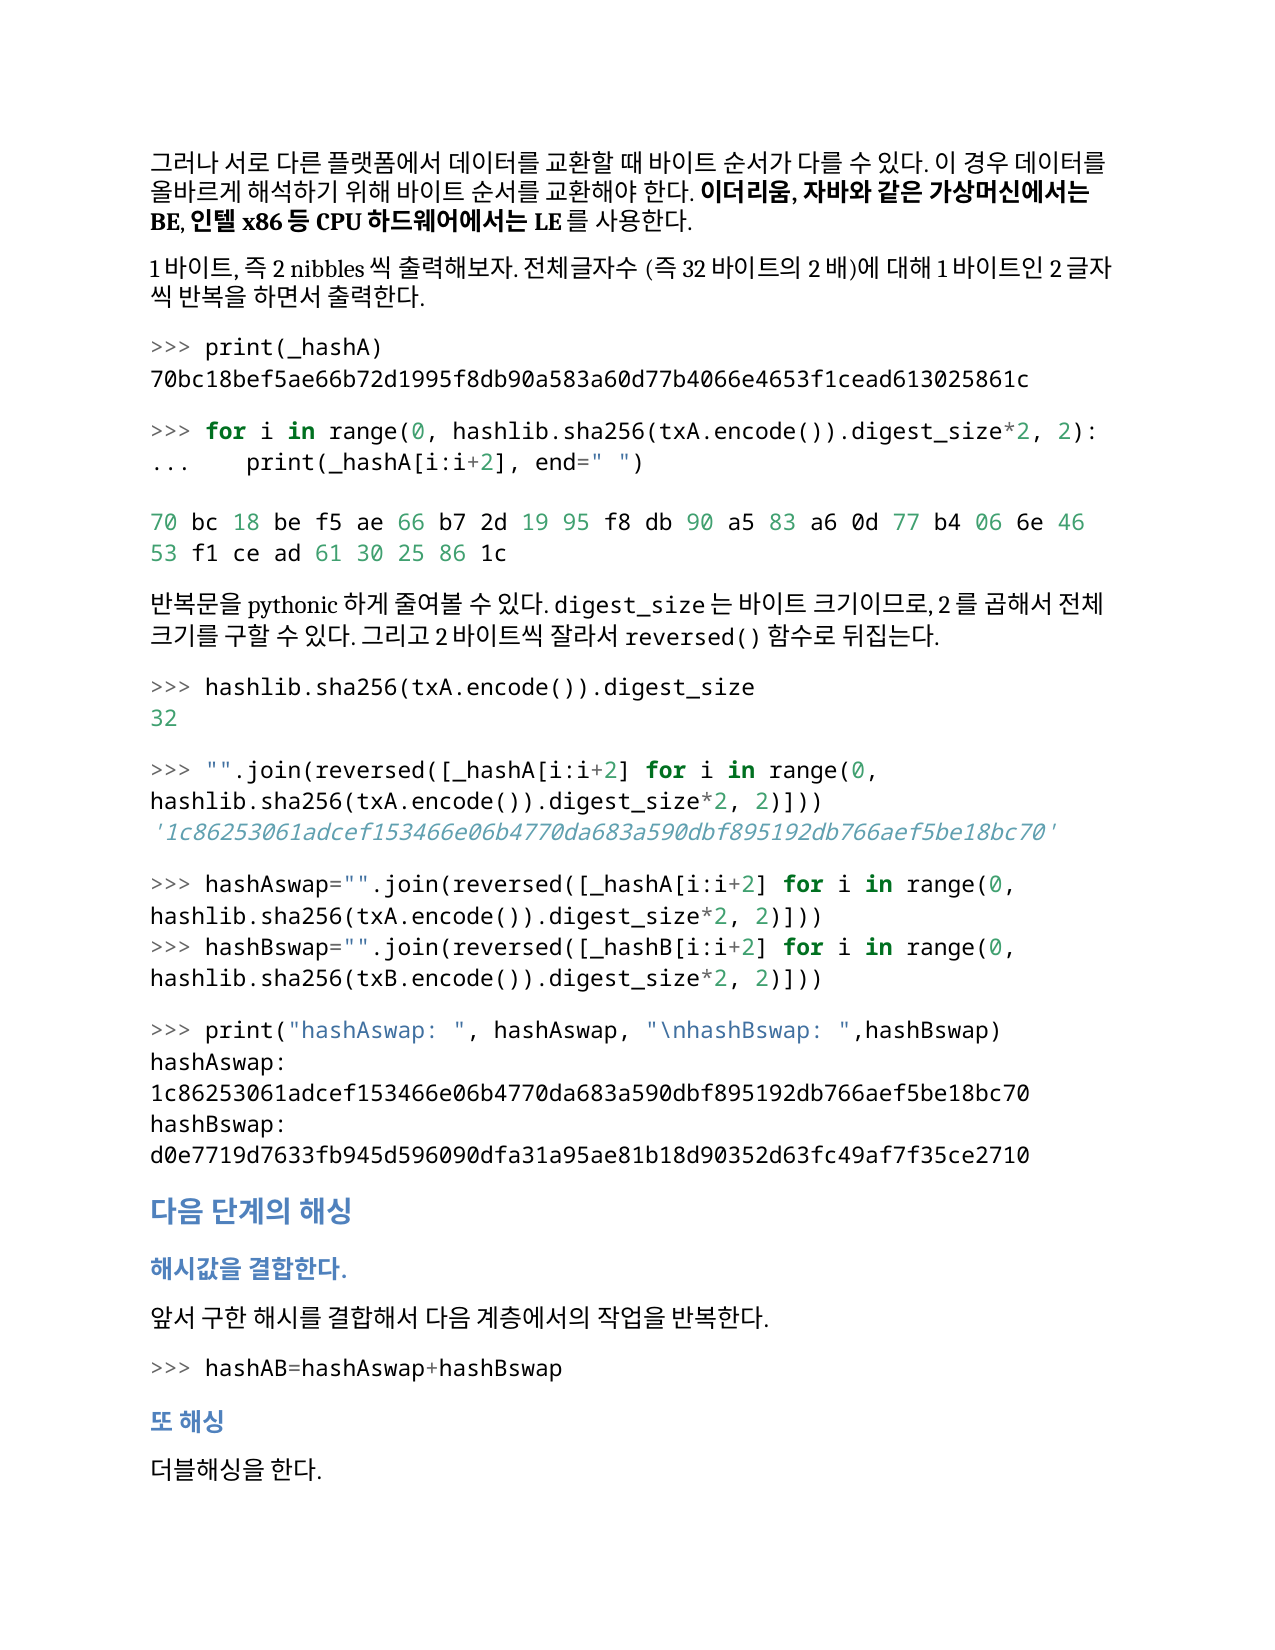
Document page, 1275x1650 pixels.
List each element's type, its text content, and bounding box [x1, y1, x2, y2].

text >>> hashAswap="".join(reversed([_hashA[i:i+2] for i in range(0, hashlib.sha256(txA.encode()).digest_size*2, 2)])) >>> hashBswap="".join(reversed([_hashB[i:i+2] for i in range(0, hashlib.sha256(txB.encode()).digest_size*2, 2)])) [150, 868, 1125, 993]
subtitle 또 해싱 [150, 1404, 1125, 1438]
subtitle 다음 단계의 해싱 [150, 1191, 1125, 1231]
text >>> hashAB=hashAswap+hashBswap [150, 1352, 1125, 1383]
text 그러나 서로 다른 플랫폼에서 데이터를 교환할 때 바이트 순서가 다를 수 있다. 이 경우 데이터를 올바르게 해석하기 위해 바이트 순서를 교환해야 한다. 이더리움, 자바와 같은 가상머신에서는 BE, 인텔 x86등 CPU 하드웨어에서는 LE를 사용한다. [150, 150, 1125, 236]
text 앞서 구한 해시를 결합해서 다음 계층에서의 작업을 반복한다. [150, 1304, 1125, 1333]
text >>> "".join(reversed([_hashA[i:i+2] for i in range(0, hashlib.sha256(txA.encode()).digest_size*2, 2)])) '1c86253061adcef153466e06b4770da683a590dbf895192db766aef5be18bc70' [150, 754, 1125, 847]
text 1 바이트, 즉 2 nibbles씩 출력해보자. 전체글자수 (즉 32바이트의 2배)에 대해 1 바이트인 2글자씩 반복을 하면서 출력한다. [150, 255, 1125, 312]
text >>> for i in range(0, hashlib.sha256(txA.encode()).digest_size*2, 2): ... print(_hashA[i:i+2], end=" ") 70 bc 18 be f5 ae 66 b7 2d 19 95 f8 db 90 a5 83 a6 0d 77 b4 06 6e 46 53 f1 ce ad 61 30 25 86 1c [150, 414, 1125, 568]
text >>> hashlib.sha256(txA.encode()).digest_size 32 [150, 670, 1125, 733]
text 반복문을 pythonic하게 줄여볼 수 있다. digest_size는 바이트 크기이므로, 2를 곱해서 전체 크기를 구할 수 있다. 그리고 2바이트씩 잘라서 reversed() 함수로 뒤집는다. [150, 589, 1125, 652]
text >>> print("hashAswap: ", hashAswap, "\nhashBswap: ",hashBswap) hashAswap: 1c86253061adcef153466e06b4770da683a590dbf895192db766aef5be18bc70 hashBswap: d0e7719d7633fb945d596090dfa31a95ae81b18d90352d63fc49af7f35ce2710 [150, 1014, 1125, 1170]
text 더블해싱을 한다. [150, 1457, 1125, 1486]
text >>> print(_hashA) 70bc18bef5ae66b72d1995f8db90a583a60d77b4066e4653f1cead613025861c [150, 331, 1125, 394]
subtitle 해시값을 결합한다. [150, 1252, 1125, 1286]
